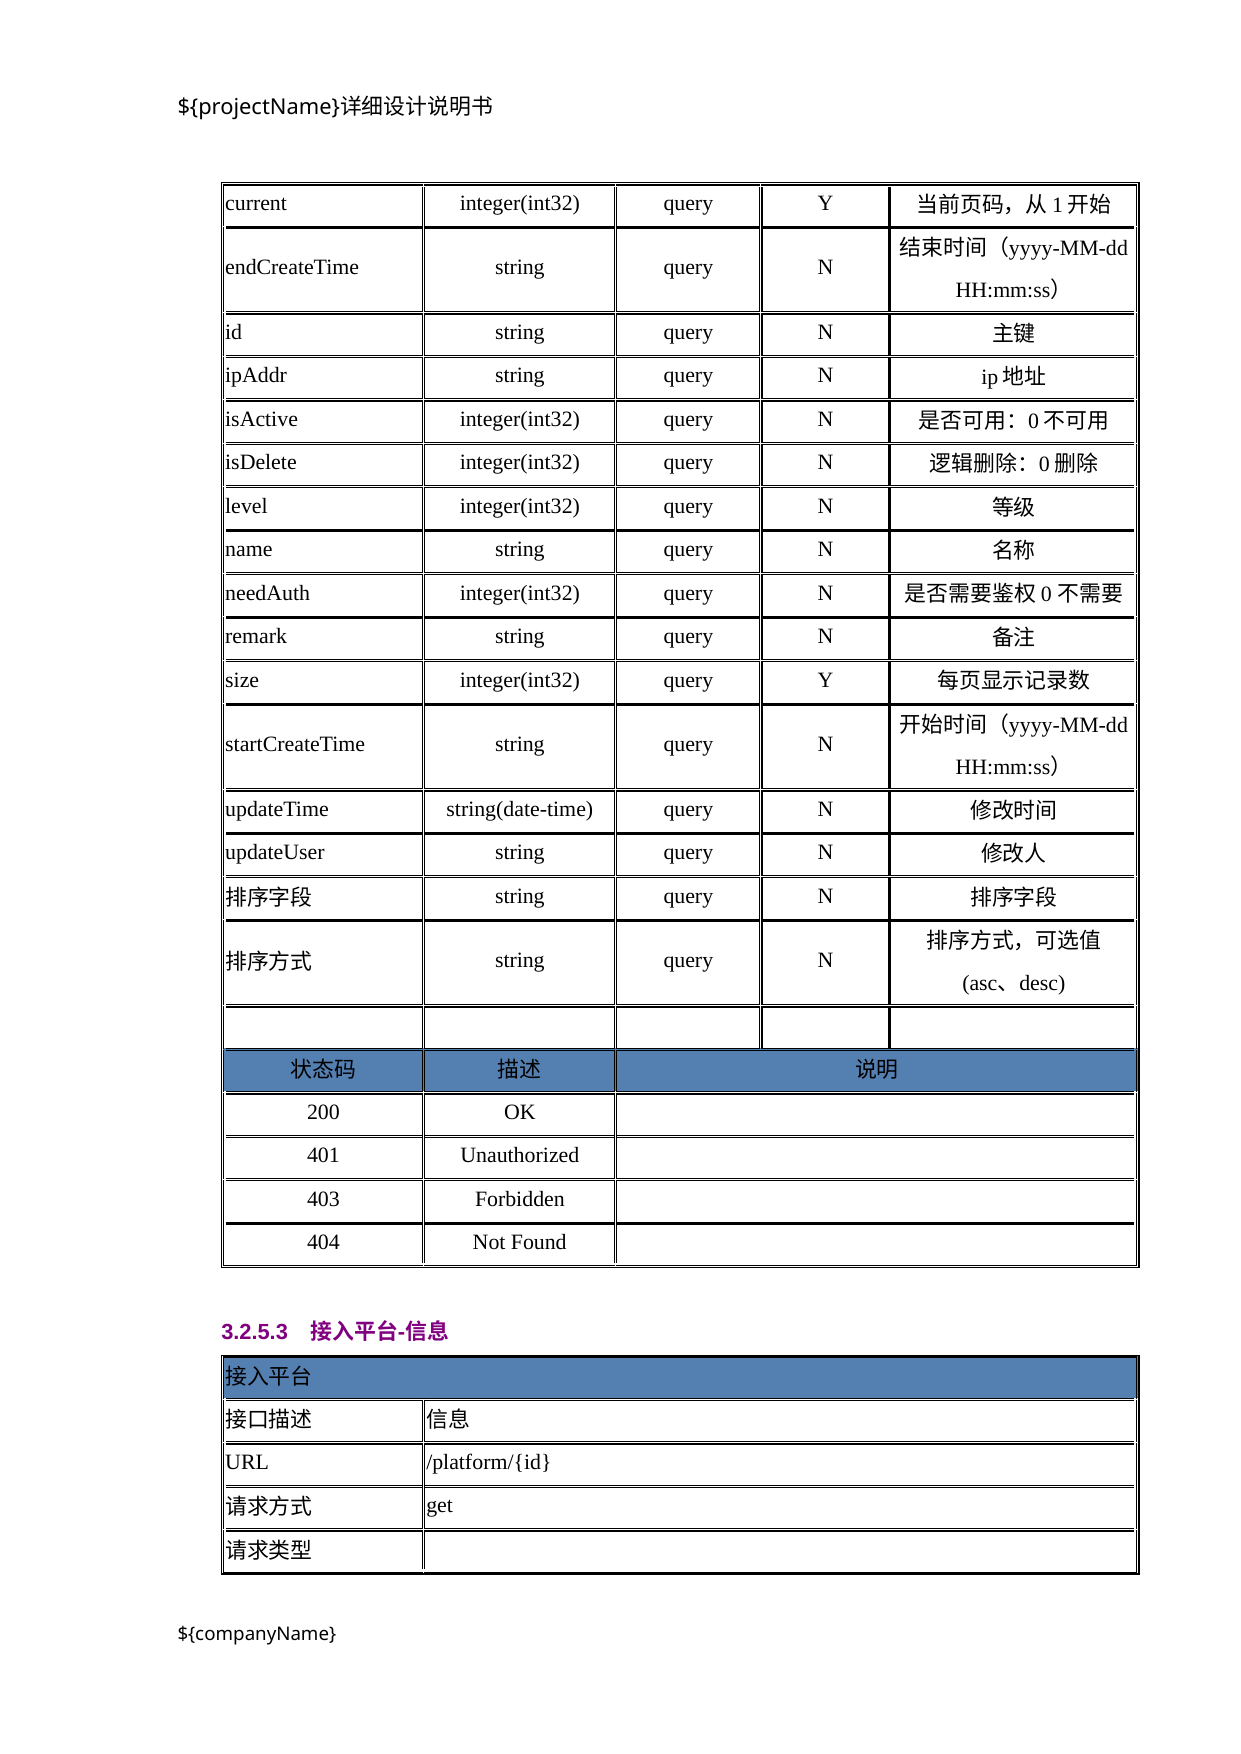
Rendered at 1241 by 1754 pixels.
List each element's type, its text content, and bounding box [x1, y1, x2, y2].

table_cell query [617, 706, 759, 788]
table_cell level [224, 485, 422, 529]
table_cell 信息 [425, 1398, 1136, 1441]
table_cell 404 [224, 1222, 424, 1265]
table_cell query [617, 358, 759, 398]
table_cell 开始时间（yyyy-MM-dd HH:mm:ss） [891, 703, 1138, 788]
table_cell 修改人 [891, 832, 1136, 875]
table_cell query [616, 183, 761, 226]
table_cell query [617, 792, 759, 832]
table_cell N [763, 792, 888, 832]
table_cell updateUser [224, 832, 422, 875]
table_cell N [763, 575, 888, 616]
table_cell ipAddr [224, 355, 422, 398]
table_cell query [617, 229, 759, 311]
table_cell Y [763, 662, 888, 702]
table_cell query [617, 878, 759, 918]
table_cell 逻辑删除：0删除 [891, 442, 1136, 485]
table_cell string [425, 358, 614, 398]
table_cell N [763, 922, 888, 1004]
table_cell /platform/{id} [424, 1441, 1138, 1485]
table_cell string [425, 706, 614, 788]
table_cell size [224, 659, 422, 702]
table_cell query [617, 662, 759, 702]
table_cell endCreateTime [223, 226, 422, 311]
table_cell query [617, 922, 759, 1004]
table_cell 修改时间 [889, 788, 1138, 832]
table_cell 请求方式 [224, 1485, 422, 1528]
table_cell N [763, 835, 888, 875]
table_cell startCreateTime [223, 703, 422, 788]
table_cell query [617, 619, 759, 659]
table_cell integer(int32) [425, 402, 614, 442]
table_cell OK [425, 1095, 614, 1135]
table_cell string [425, 835, 614, 875]
table_cell [617, 1091, 1136, 1135]
table_cell string [425, 878, 614, 918]
table_cell 200 [224, 1091, 422, 1135]
table_cell integer(int32) [425, 488, 614, 529]
table_cell string [425, 922, 614, 1004]
table_cell 状态码 [224, 1048, 422, 1091]
table_cell 备注 [891, 616, 1138, 659]
table_cell [424, 1528, 1138, 1572]
table_cell N [763, 315, 888, 355]
table_cell 等级 [891, 485, 1136, 529]
table_cell integer(int32) [425, 575, 614, 616]
table_cell [617, 1178, 1136, 1222]
table_cell get [425, 1485, 1136, 1528]
table_cell 主键 [889, 311, 1138, 355]
table_cell query [617, 402, 759, 442]
table_cell 排序方式 [223, 919, 422, 1004]
table_cell 403 [224, 1178, 422, 1222]
table_cell [425, 1008, 614, 1048]
table_cell 请求类型 [223, 1528, 424, 1572]
table_cell integer(int32) [425, 445, 614, 485]
table_cell [889, 1004, 1138, 1048]
table_cell [617, 1008, 759, 1048]
table_cell updateTime [223, 788, 424, 832]
table_cell id [223, 311, 424, 355]
table_cell 接口描述 [224, 1398, 422, 1441]
table_cell N [763, 229, 888, 311]
table_cell isActive [223, 398, 424, 442]
table_cell [616, 1222, 1136, 1265]
table_cell Unauthorized [425, 1138, 614, 1178]
table_cell N [763, 445, 888, 485]
table_cell remark [223, 616, 422, 659]
table_cell integer(int32) [424, 185, 616, 226]
table_cell N [763, 358, 888, 398]
table_cell 排序字段 [891, 875, 1136, 918]
table_cell 当前页码，从1开始 [889, 186, 1136, 226]
table_cell 401 [224, 1135, 422, 1178]
table_cell name [224, 529, 422, 572]
table_cell 名称 [891, 529, 1136, 572]
table_cell query [617, 488, 759, 529]
table_cell N [763, 878, 888, 918]
table_cell string [425, 532, 614, 572]
table_cell string [425, 315, 614, 355]
table_cell [763, 1008, 888, 1048]
table_cell current [224, 185, 424, 226]
table_cell query [617, 532, 759, 572]
table_cell N [763, 488, 888, 529]
table_cell [617, 1135, 1136, 1178]
table_cell integer(int32) [425, 662, 614, 702]
table_cell [223, 1004, 424, 1048]
table_cell 每页显示记录数 [891, 659, 1136, 702]
table_cell URL [223, 1441, 424, 1485]
table_cell query [617, 575, 759, 616]
table_header 接入平台 [224, 1358, 1136, 1398]
subtitle 接入平台-信息 [221, 1313, 1092, 1347]
table_cell string [425, 229, 614, 311]
table_cell string(date-time) [425, 792, 614, 832]
table_cell 是否可用：0不可用 [889, 398, 1138, 442]
table_cell Not Found [424, 1224, 616, 1265]
table_cell 描述 [425, 1051, 614, 1091]
table_cell ip地址 [891, 355, 1136, 398]
table_cell query [617, 835, 759, 875]
table_cell query [617, 445, 759, 485]
table_cell string [425, 619, 614, 659]
table_cell N [763, 402, 888, 442]
table_cell 是否需要鉴权 0 不需要 [891, 572, 1136, 616]
table_cell N [763, 619, 888, 659]
table_cell Forbidden [425, 1181, 614, 1222]
table_cell 说明 [617, 1048, 1136, 1091]
table_cell 结束时间（yyyy-MM-dd HH:mm:ss） [891, 226, 1138, 311]
table_cell N [763, 532, 888, 572]
table_cell 排序方式，可选值(asc、desc) [891, 919, 1138, 1004]
table_cell query [617, 315, 759, 355]
table_cell isDelete [224, 442, 422, 485]
table_cell needAuth [224, 572, 422, 616]
table_cell Y [761, 186, 889, 226]
table_cell N [763, 706, 888, 788]
table_cell 排序字段 [224, 875, 422, 918]
